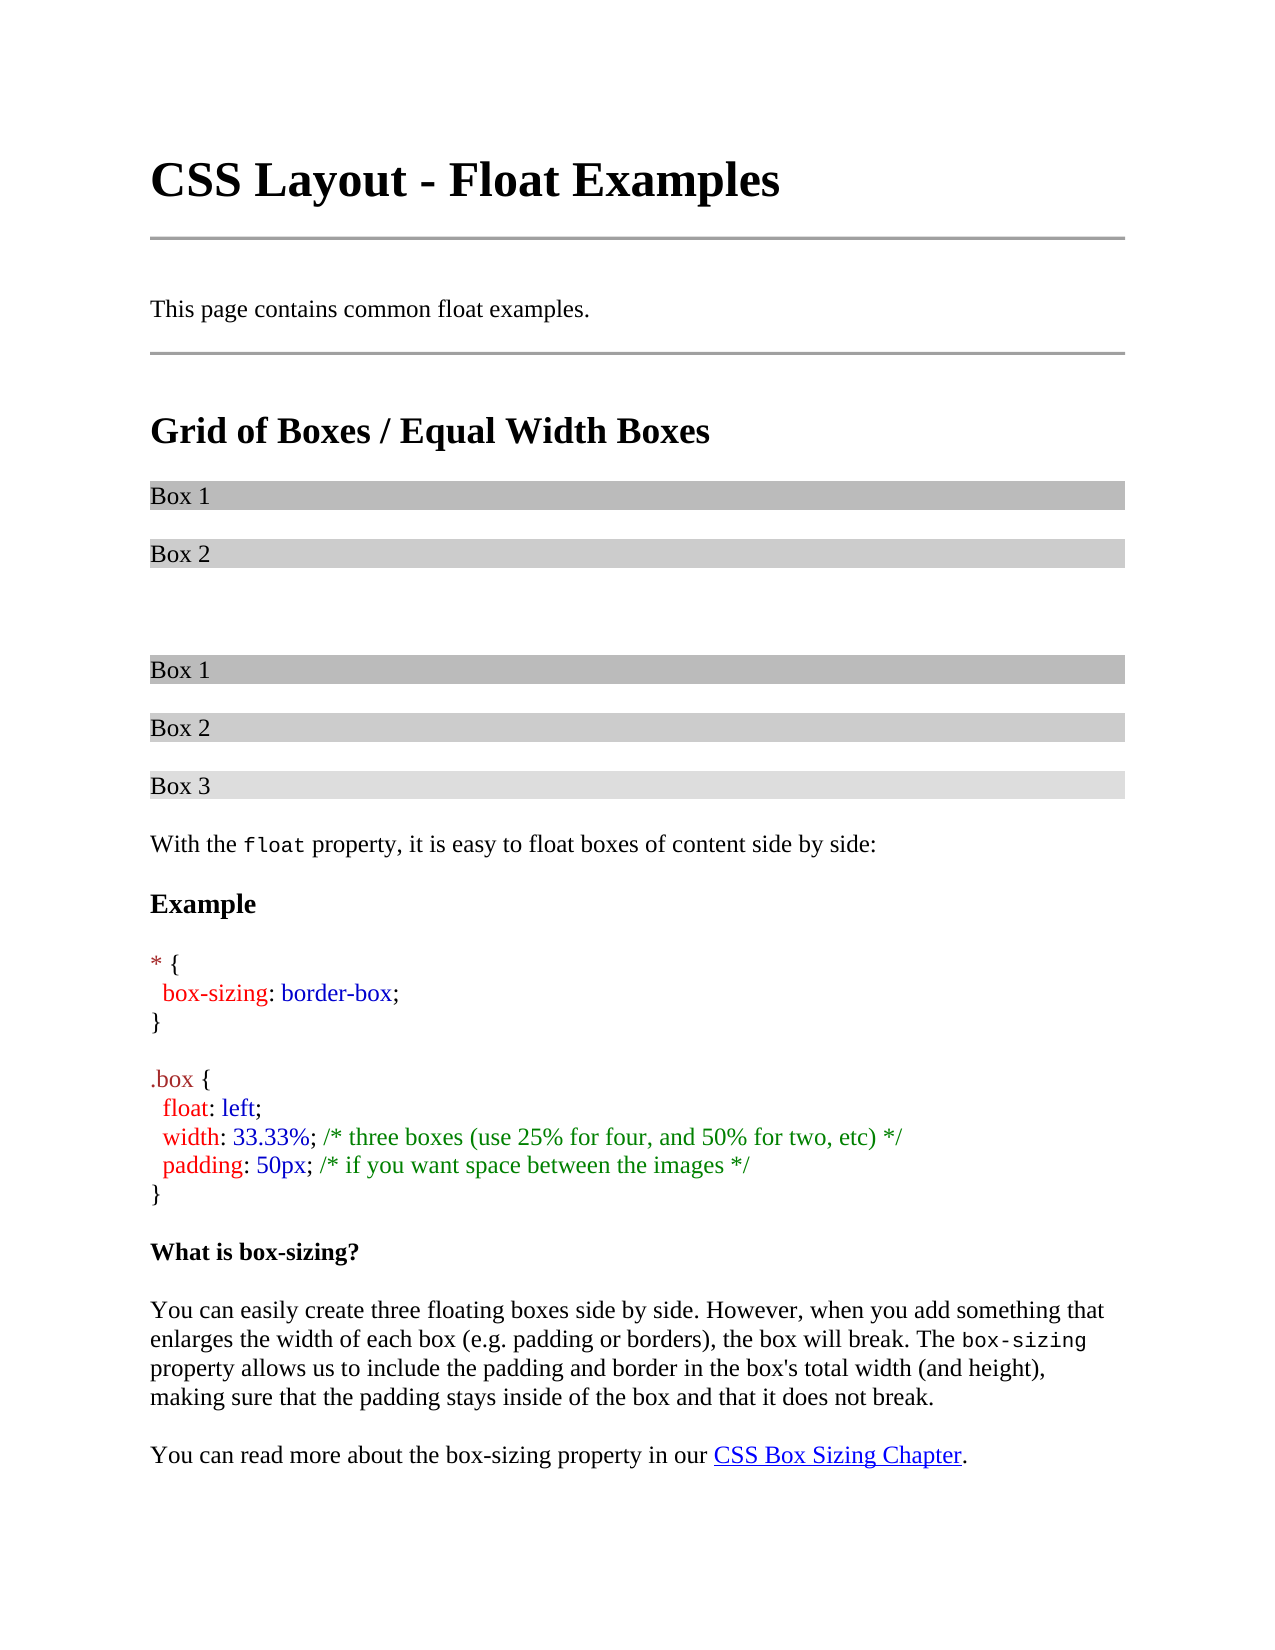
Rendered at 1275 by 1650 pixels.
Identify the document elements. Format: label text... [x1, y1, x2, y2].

text Box 3 [150, 771, 1125, 799]
text Box 2 [150, 713, 1125, 742]
text Box 1 [150, 481, 1125, 510]
text Box 2 [150, 539, 1125, 568]
text What is box-sizing? [150, 1237, 1125, 1266]
text You can read more about the box-sizing property in our CSS Box Sizing Chapter. [150, 1440, 1125, 1469]
text Grid of Boxes / Equal Width Boxes [150, 409, 1125, 452]
text * { box-sizing: border-box; } .box { float: left; width: 33.33%; /* three boxes (use 25% for four, and 50% for two, etc) */ padding: 50px; /* if you want space between the images */ } [150, 949, 1125, 1208]
text This page contains common float examples. [150, 294, 1125, 323]
text CSS Layout - Float Examples [150, 150, 1125, 207]
text With the float property, it is easy to float boxes of content side by side: [150, 829, 1125, 858]
text You can easily create three floating boxes side by side. However, when you add something that enlarges the width of each box (e.g. padding or borders), the box will break. The box-sizing property allows us to include the padding and border in the box's total width (and height), making sure that the padding stays inside of the box and that it does not break. [150, 1295, 1125, 1411]
text Example [150, 887, 1125, 920]
text Box 1 [150, 655, 1125, 684]
